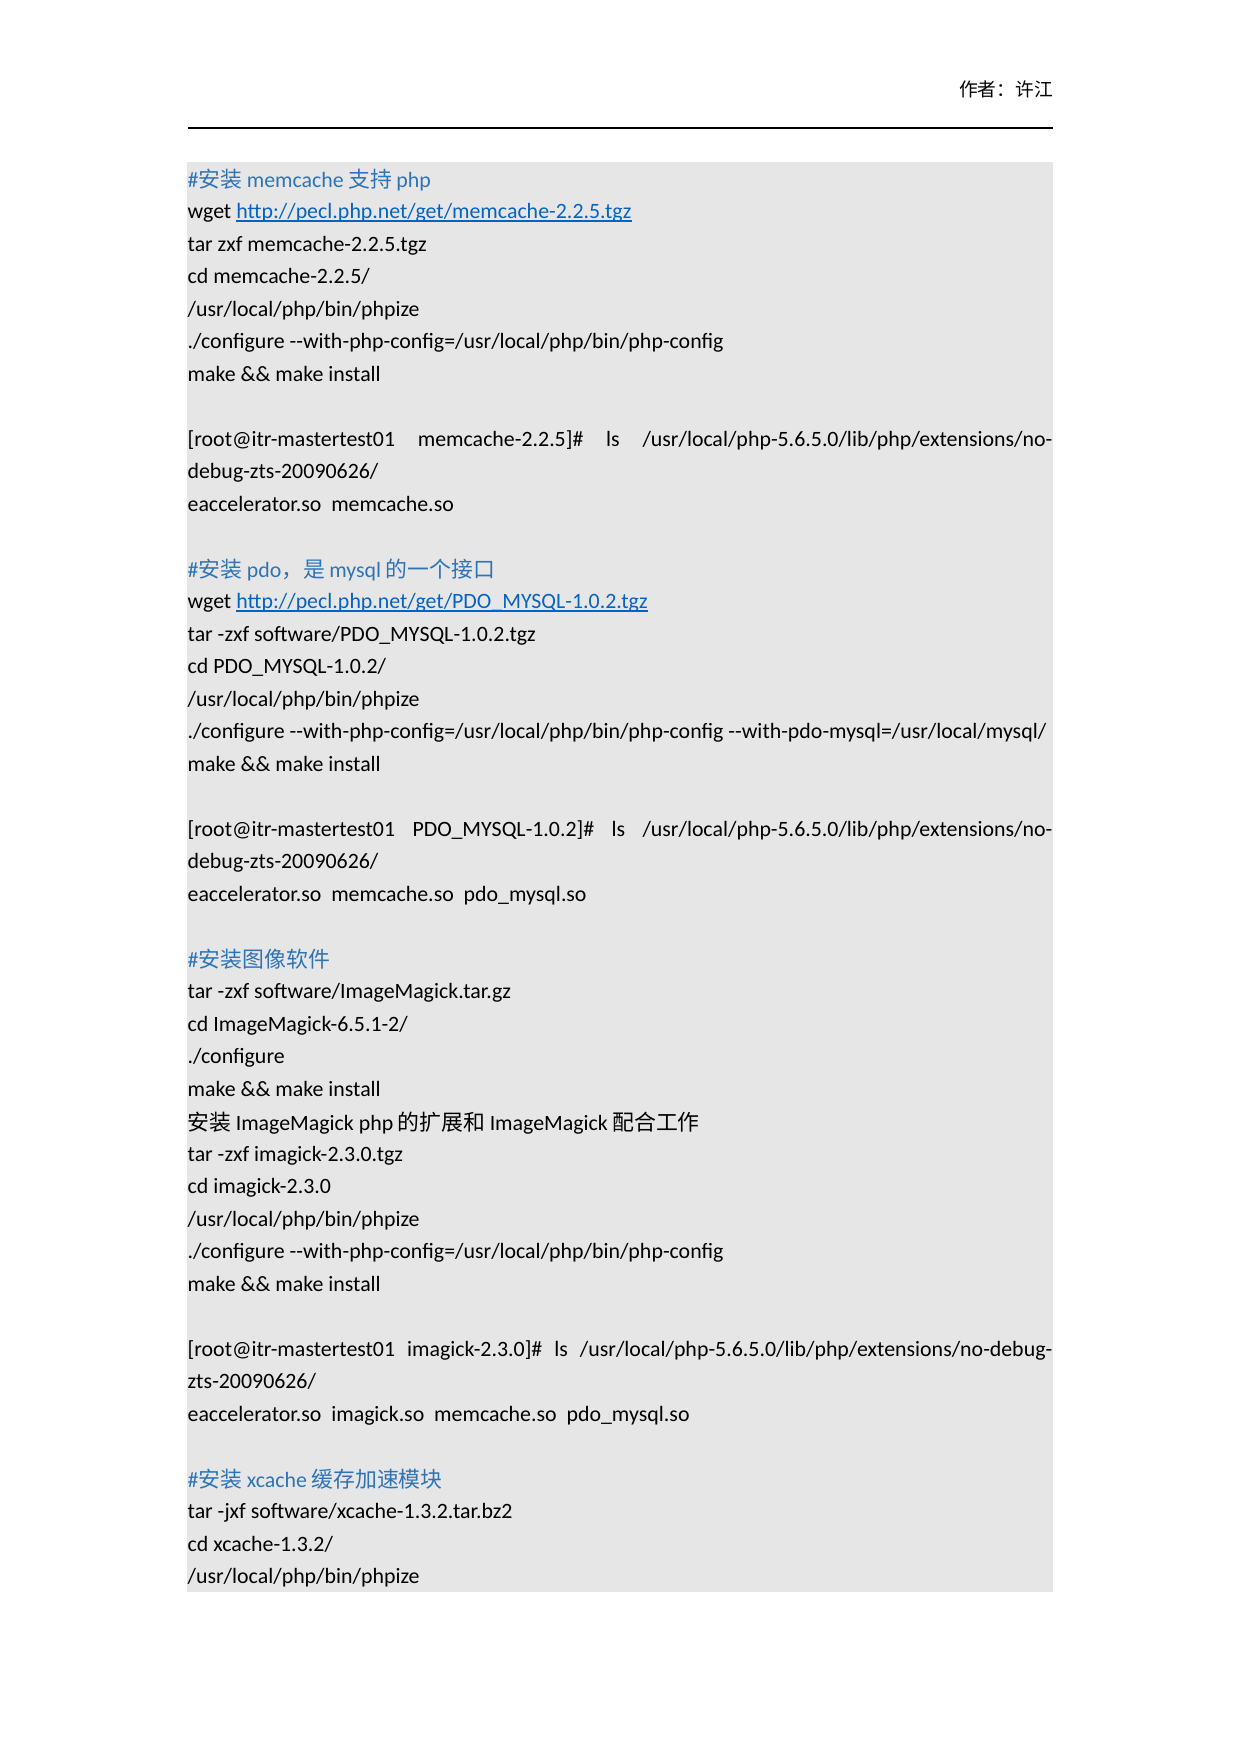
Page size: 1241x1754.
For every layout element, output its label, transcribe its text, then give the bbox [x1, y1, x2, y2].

text tar -zxf software/PDO_MYSQL-1.0.2.tgz [187, 617, 1053, 649]
text [root@itr-mastertest01 memcache-2.2.5]# ls /usr/local/php-5.6.5.0/lib/php/extensions/no-debug-zts-20090626/ [187, 422, 1053, 487]
text make && make install [187, 747, 1053, 779]
text tar -zxf software/ImageMagick.tar.gz [187, 974, 1053, 1007]
text [root@itr-mastertest01 PDO_MYSQL-1.0.2]# ls /usr/local/php-5.6.5.0/lib/php/extensions/no-debug-zts-20090626/ [187, 812, 1053, 877]
text wget http://pecl.php.net/get/memcache-2.2.5.tgz [187, 194, 1053, 227]
text make && make install [187, 1072, 1053, 1104]
text [root@itr-mastertest01 imagick-2.3.0]# ls /usr/local/php-5.6.5.0/lib/php/extensions/no-debug-zts-20090626/ [187, 1332, 1053, 1397]
text cd PDO_MYSQL-1.0.2/ [187, 649, 1053, 682]
text tar -zxf imagick-2.3.0.tgz [187, 1137, 1053, 1169]
text cd imagick-2.3.0 [187, 1169, 1053, 1202]
text ./configure [187, 1039, 1053, 1072]
text #安装memcache支持php [187, 162, 1053, 194]
text /usr/local/php/bin/phpize [187, 682, 1053, 714]
text cd ImageMagick-6.5.1-2/ [187, 1007, 1053, 1039]
text cd xcache-1.3.2/ [187, 1527, 1053, 1559]
text #安装xcache缓存加速模块 [187, 1462, 1053, 1494]
text make && make install [187, 1267, 1053, 1299]
text eaccelerator.so imagick.so memcache.so pdo_mysql.so [187, 1397, 1053, 1429]
text #安装图像软件 [187, 942, 1053, 974]
text eaccelerator.so memcache.so pdo_mysql.so [187, 877, 1053, 909]
text 安装ImageMagick php的扩展和ImageMagick配合工作 [187, 1104, 1053, 1137]
text eaccelerator.so memcache.so [187, 487, 1053, 519]
text tar zxf memcache-2.2.5.tgz [187, 227, 1053, 259]
text ./configure --with-php-config=/usr/local/php/bin/php-config --with-pdo-mysql=/usr/local/mysql/ [187, 714, 1053, 747]
text ./configure --with-php-config=/usr/local/php/bin/php-config [187, 324, 1053, 357]
text wget http://pecl.php.net/get/PDO_MYSQL-1.0.2.tgz [187, 584, 1053, 617]
text /usr/local/php/bin/phpize [187, 1202, 1053, 1234]
text cd memcache-2.2.5/ [187, 259, 1053, 292]
text #安装pdo，是mysql的一个接口 [187, 552, 1053, 584]
text ./configure --with-php-config=/usr/local/php/bin/php-config [187, 1234, 1053, 1267]
text /usr/local/php/bin/phpize [187, 292, 1053, 324]
text make && make install [187, 357, 1053, 389]
text /usr/local/php/bin/phpize [187, 1559, 1053, 1592]
text tar -jxf software/xcache-1.3.2.tar.bz2 [187, 1494, 1053, 1527]
